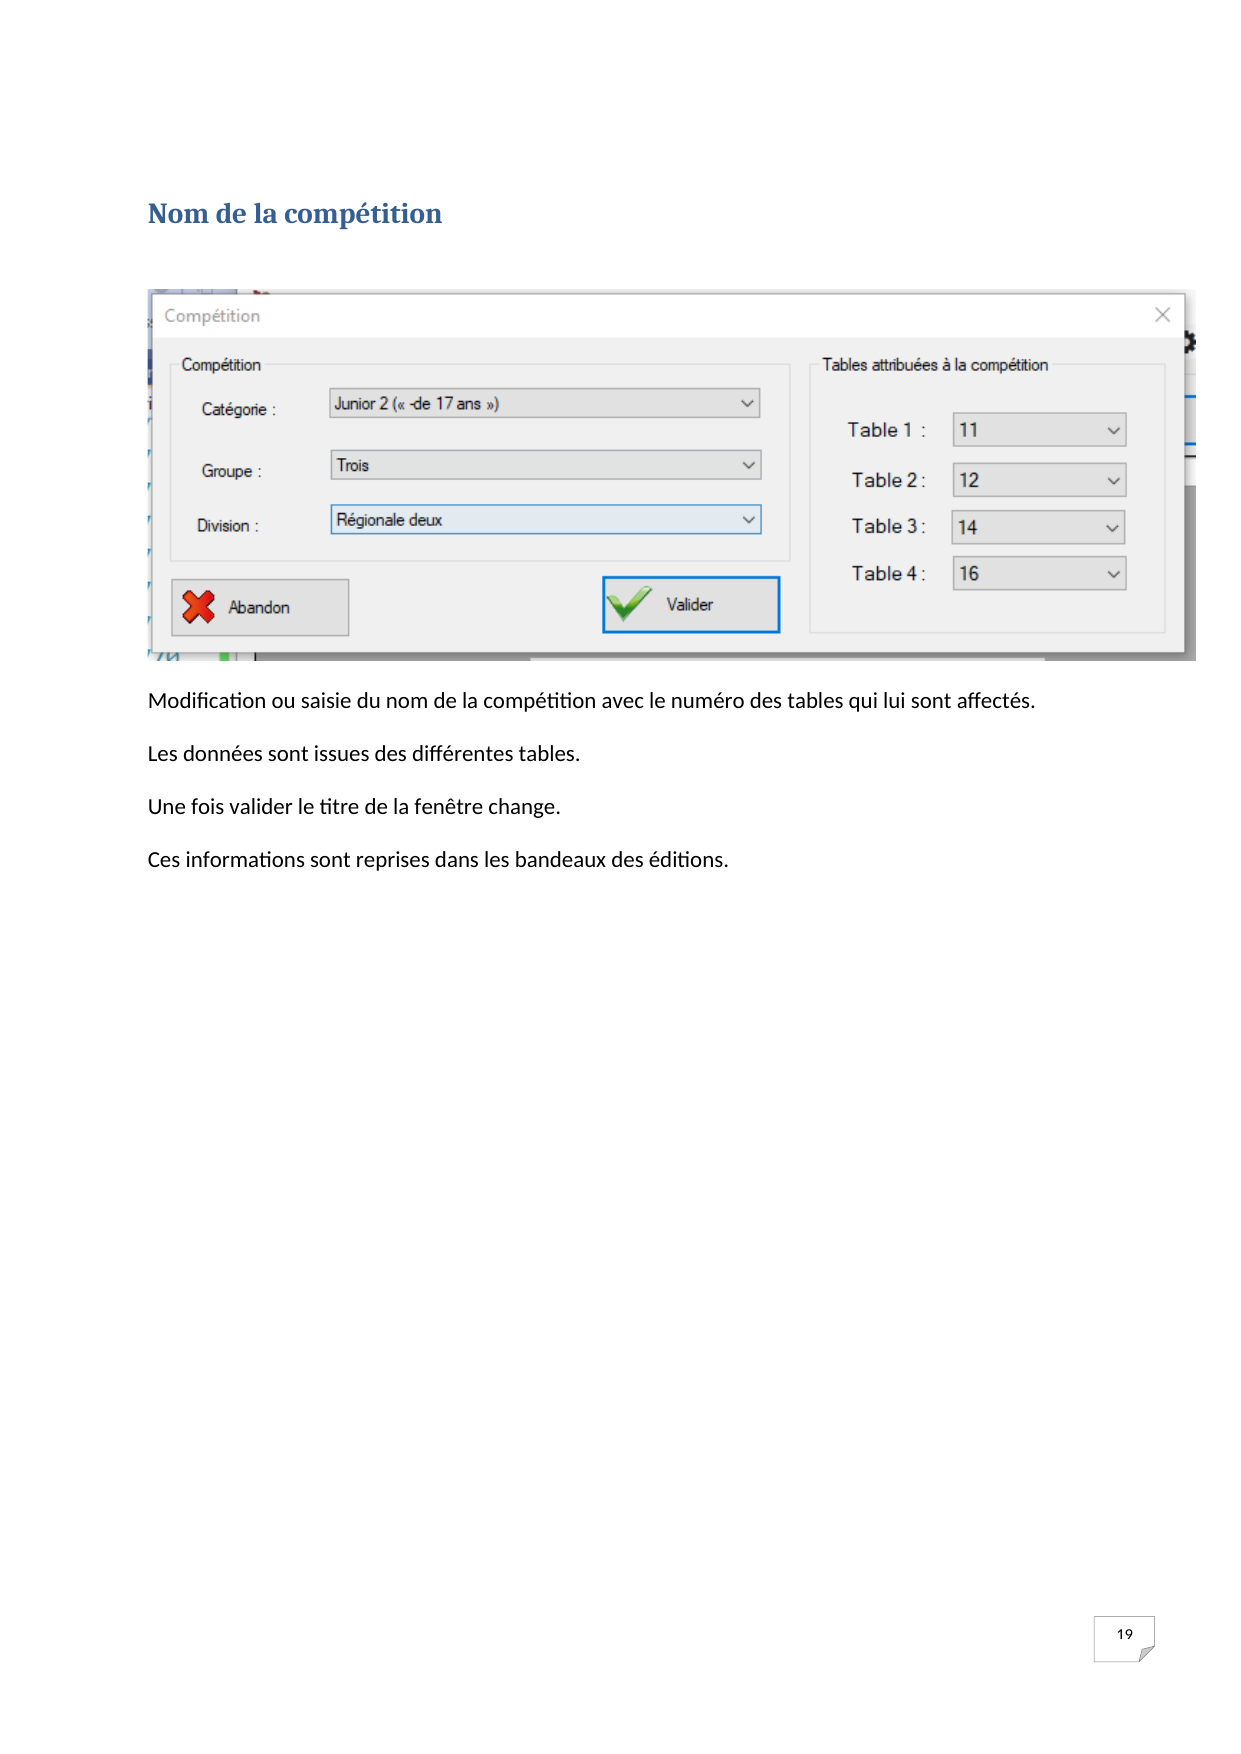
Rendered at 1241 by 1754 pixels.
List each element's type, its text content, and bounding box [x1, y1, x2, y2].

text Une fois valider le titre de la fenêtre change. [148, 792, 1093, 820]
picture [147, 289, 1196, 661]
subtitle Nom de la compétition [148, 198, 1093, 231]
text Les données sont issues des différentes tables. [148, 739, 1093, 767]
text Modification ou saisie du nom de la compétition avec le numéro des tables qui lui sont affectés. [148, 686, 1093, 714]
text Ces informations sont reprises dans les bandeaux des éditions. [148, 845, 1093, 873]
